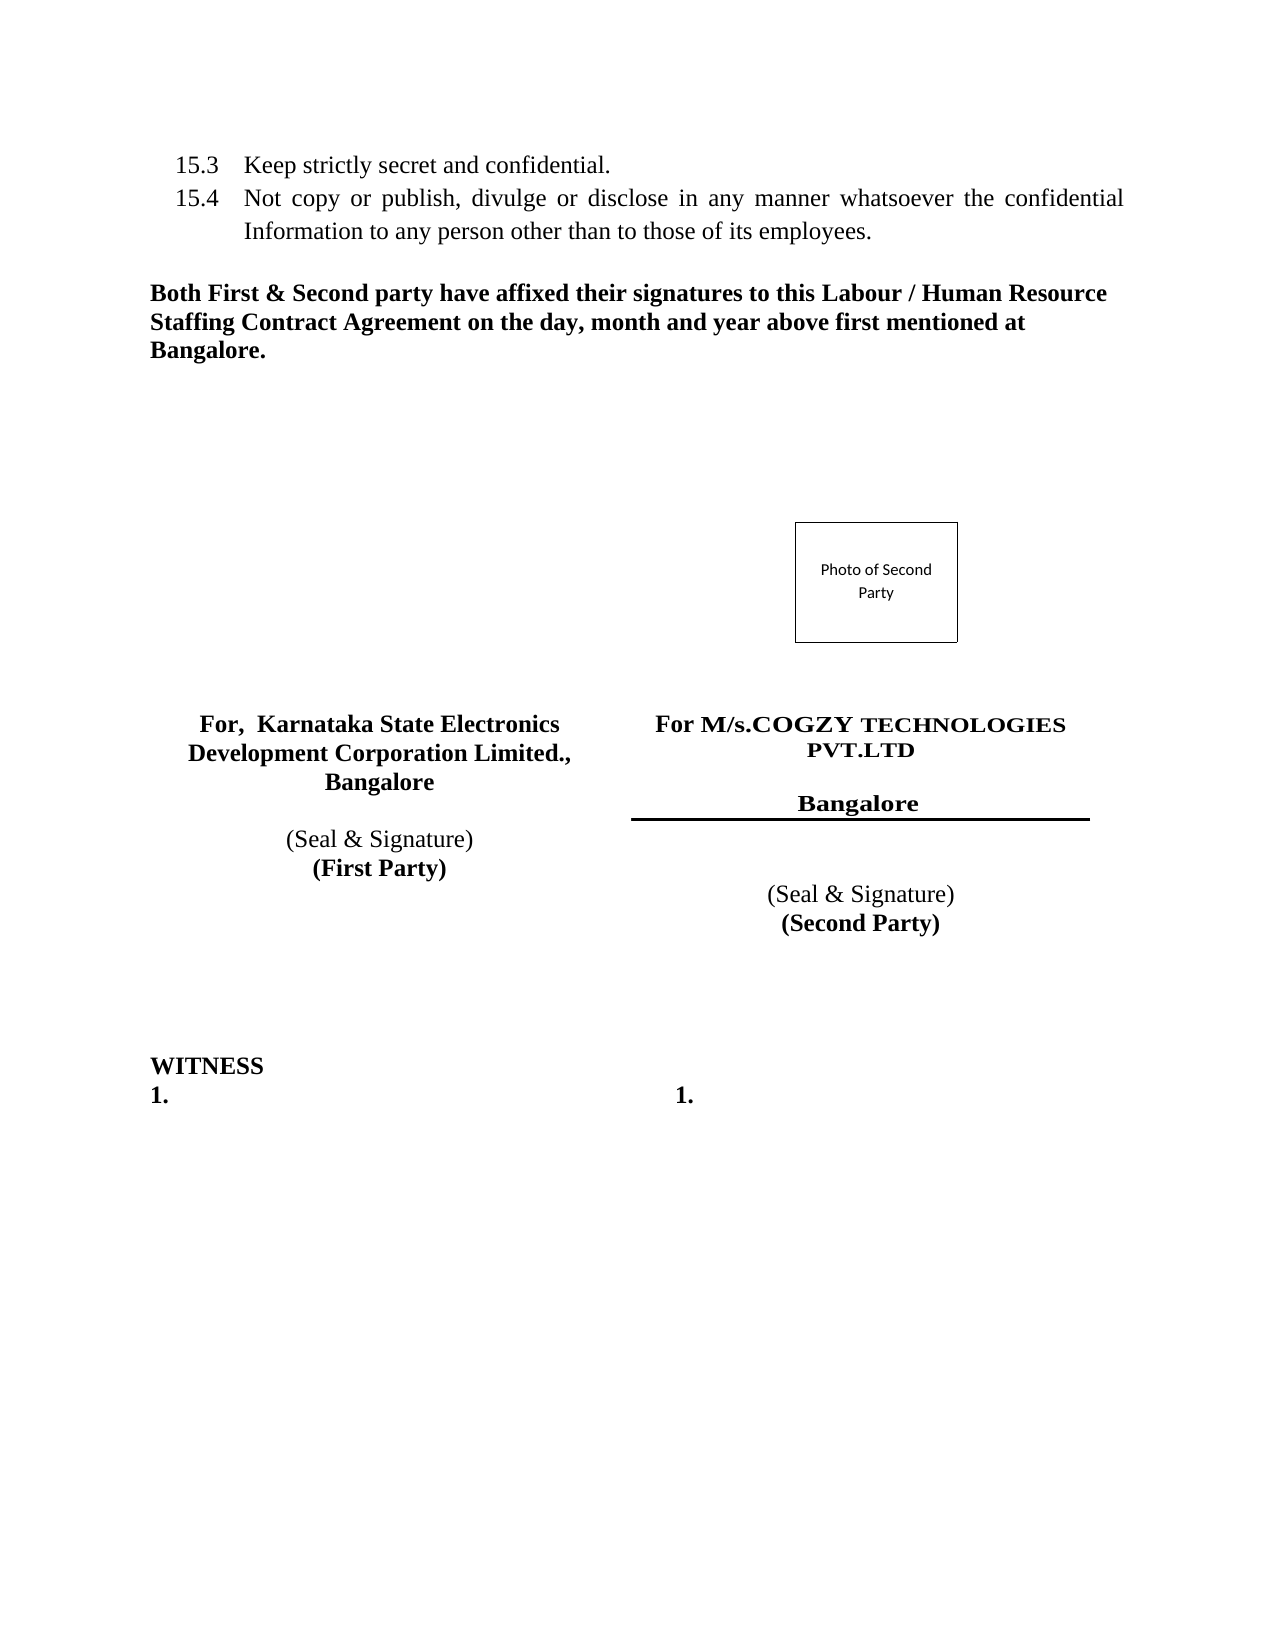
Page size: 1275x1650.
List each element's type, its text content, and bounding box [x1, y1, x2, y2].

table_header For, Karnataka State Electronics Development Corporation Limited., Bangalore (Seal & Signature) (First Party) [139, 709, 620, 936]
text 1. 1. [150, 1080, 1125, 1109]
list Not copy or publish, divulge or disclose in any manner whatsoever the confidential Information to any person other than to those of its employees. [197, 183, 1125, 245]
table_header For M/s.COGZY TECHNOLOGIES PVT.LTD Bangalore (Seal & Signature) (Second Party) [620, 709, 1101, 936]
list Keep strictly secret and confidential. [197, 150, 1125, 179]
text Both First & Second party have affixed their signatures to this Labour / Human Resource Staffing Contract Agreement on the day, month and year above first mentioned at Bangalore. [150, 278, 1125, 364]
text WITNESS [150, 1051, 1125, 1080]
